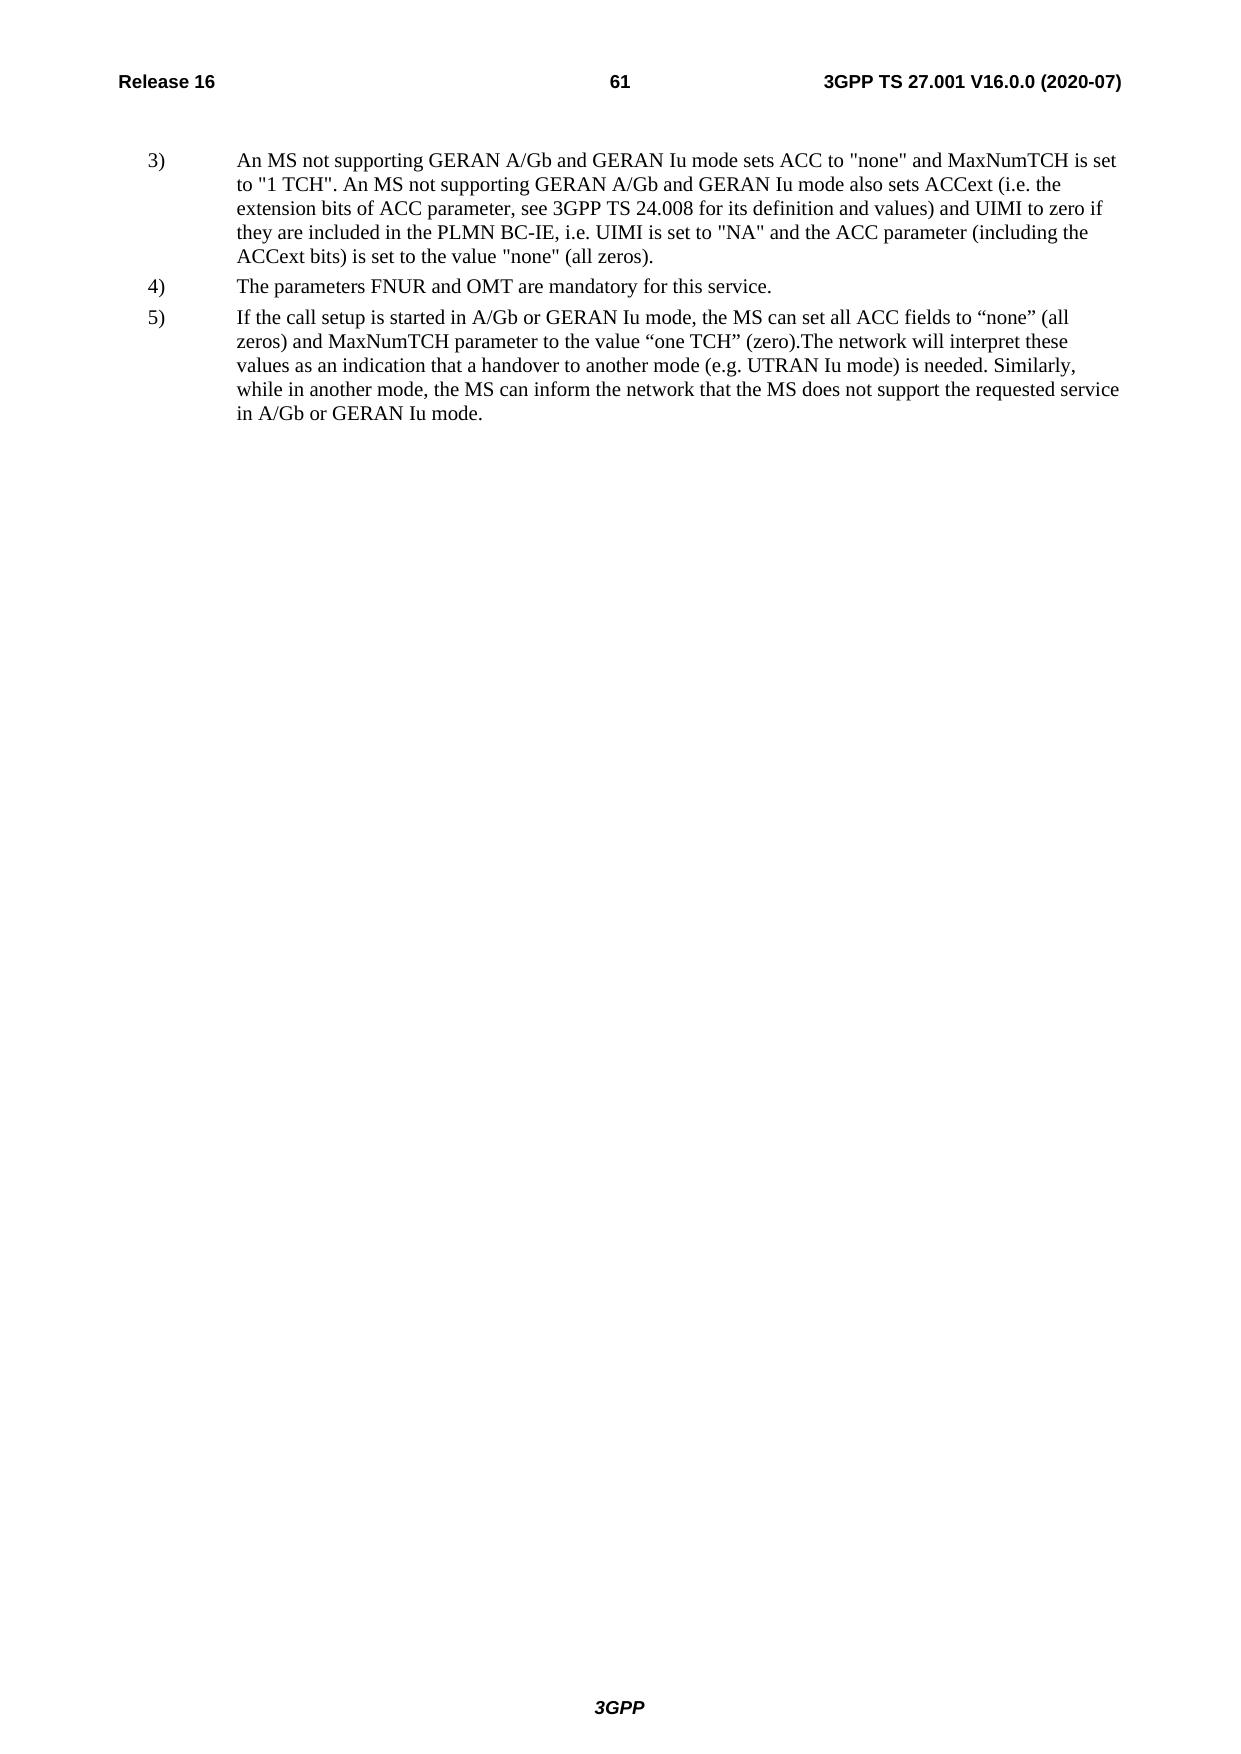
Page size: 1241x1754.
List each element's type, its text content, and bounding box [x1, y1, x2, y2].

text 3) An MS not supporting GERAN A/Gb and GERAN Iu mode sets ACC to "none" and MaxNumTCH is set to "1 TCH". An MS not supporting GERAN A/Gb and GERAN Iu mode also sets ACCext (i.e. the extension bits of ACC parameter, see 3GPP TS 24.008 for its definition and values) and UIMI to zero if they are included in the PLMN BC-IE, i.e. UIMI is set to "NA" and the ACC parameter (including the ACCext bits) is set to the value "none" (all zeros). [148, 148, 1122, 268]
text 5) If the call setup is started in A/Gb or GERAN Iu mode, the MS can set all ACC fields to “none” (all zeros) and MaxNumTCH parameter to the value “one TCH” (zero).The network will interpret these values as an indication that a handover to another mode (e.g. UTRAN Iu mode) is needed. Similarly, while in another mode, the MS can inform the network that the MS does not support the requested service in A/Gb or GERAN Iu mode. [148, 304, 1122, 425]
text 4) The parameters FNUR and OMT are mandatory for this service. [148, 274, 1122, 298]
